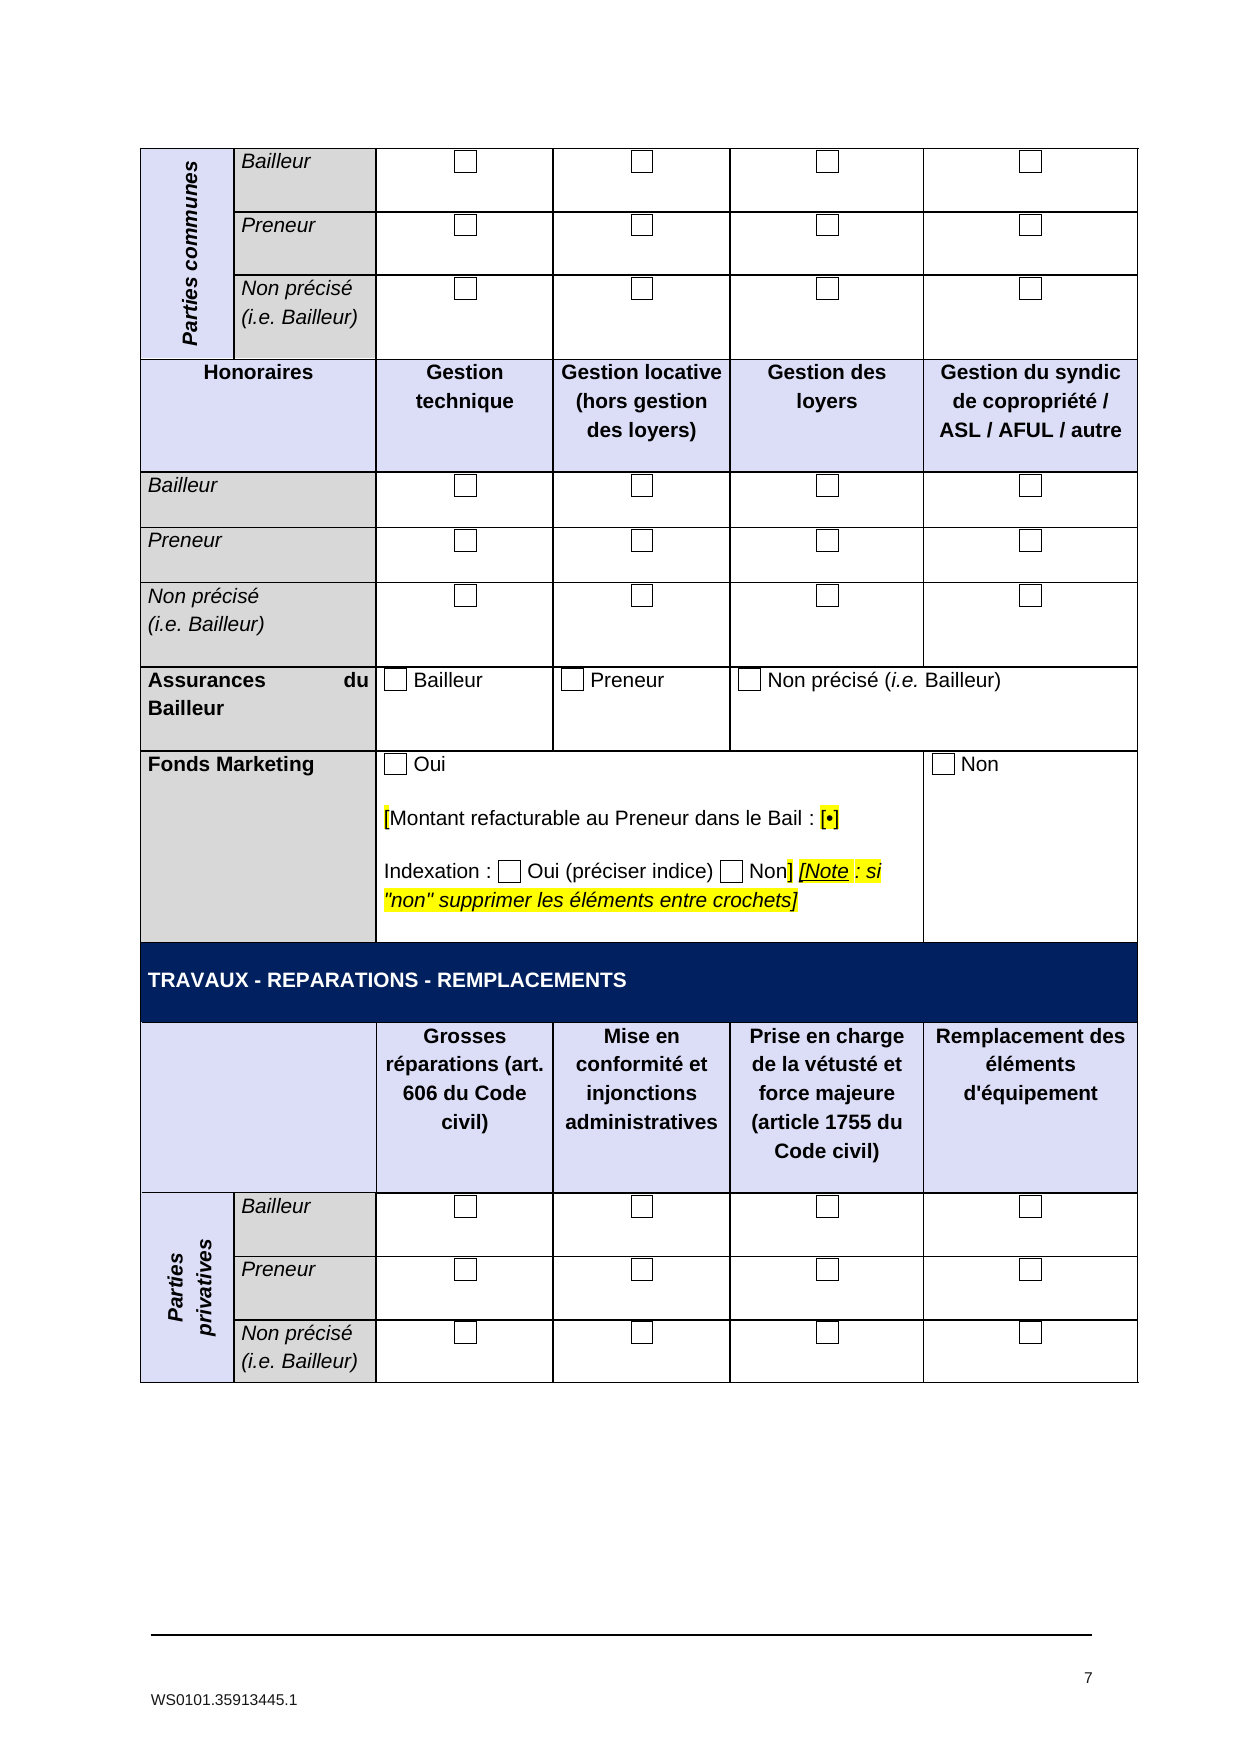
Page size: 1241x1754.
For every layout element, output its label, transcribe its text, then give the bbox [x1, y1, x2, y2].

table_cell Preneur [235, 1257, 375, 1319]
table_cell [377, 1321, 552, 1382]
table_cell [731, 1194, 923, 1256]
table_cell [554, 1321, 729, 1382]
table_cell [924, 276, 1137, 358]
table_cell Mise en conformité et injonctions administratives [554, 1023, 729, 1192]
table_cell Parties privatives [141, 1193, 233, 1382]
table_cell [731, 528, 923, 582]
table_cell [924, 149, 1137, 211]
table_cell Oui [Montant refacturable au Preneur dans le Bail : [•] Indexation : Oui (préciser indice) Non] [Note : si "non" supprimer les éléments entre crochets] [377, 752, 923, 942]
table_cell Bailleur [235, 149, 375, 211]
table_cell [554, 583, 729, 666]
table_cell [731, 473, 923, 527]
table_cell Non précisé (i.e. Bailleur) [235, 276, 375, 358]
table_cell Bailleur [141, 473, 375, 527]
table_cell [924, 213, 1137, 274]
table_cell Bailleur [235, 1193, 375, 1256]
table_cell Non précisé (i.e. Bailleur) [731, 668, 1137, 750]
table_cell [377, 1194, 552, 1256]
table_cell [554, 149, 729, 211]
table_cell [377, 213, 552, 274]
table_cell [924, 1257, 1137, 1319]
table_cell [377, 149, 552, 211]
table_cell Preneur [554, 668, 729, 750]
table_cell Non [924, 752, 1137, 942]
table_cell [731, 1257, 923, 1319]
table_cell [554, 528, 729, 582]
table_cell Assurances du Bailleur [141, 668, 375, 750]
table_cell [377, 473, 552, 527]
table_cell Gestion locative (hors gestion des loyers) [554, 360, 729, 471]
table_cell Gestion des loyers [731, 360, 923, 471]
table_cell Grosses réparations (art. 606 du Code civil) [377, 1023, 552, 1192]
table_cell TRAVAUX - REPARATIONS - REMPLACEMENTS [141, 943, 1137, 1022]
table_cell Gestion technique [377, 360, 552, 471]
table_cell Non précisé (i.e. Bailleur) [141, 583, 375, 666]
table_cell Honoraires [141, 360, 375, 471]
table_cell Gestion du syndic de copropriété / ASL / AFUL / autre [924, 360, 1137, 471]
table_cell [731, 213, 923, 274]
table_cell [377, 276, 552, 358]
table_cell [377, 1257, 552, 1319]
table_cell [554, 1194, 729, 1256]
table_cell Parties communes [141, 149, 233, 358]
table_cell [377, 528, 552, 582]
table_cell Bailleur [377, 668, 552, 750]
table_cell [924, 1194, 1137, 1256]
table_cell Non précisé (i.e. Bailleur) [235, 1321, 375, 1382]
table_cell [377, 583, 552, 666]
table_cell [731, 583, 923, 666]
table_cell [731, 1321, 923, 1382]
table_cell [731, 276, 923, 358]
table_cell Fonds Marketing [141, 752, 375, 942]
table_cell [141, 1023, 376, 1192]
table_cell Remplacement des éléments d'équipement [924, 1023, 1137, 1192]
table_cell [924, 1321, 1137, 1382]
table_cell Prise en charge de la vétusté et force majeure (article 1755 du Code civil) [731, 1023, 923, 1192]
table_cell [731, 149, 923, 211]
table_cell Preneur [235, 213, 375, 274]
table_cell [924, 473, 1137, 527]
table_cell Preneur [141, 528, 375, 582]
table_cell [924, 583, 1137, 666]
table_cell [554, 1257, 729, 1319]
table_cell [554, 473, 729, 527]
table_cell [924, 528, 1137, 582]
table_cell [554, 213, 729, 274]
table_cell [554, 276, 729, 358]
